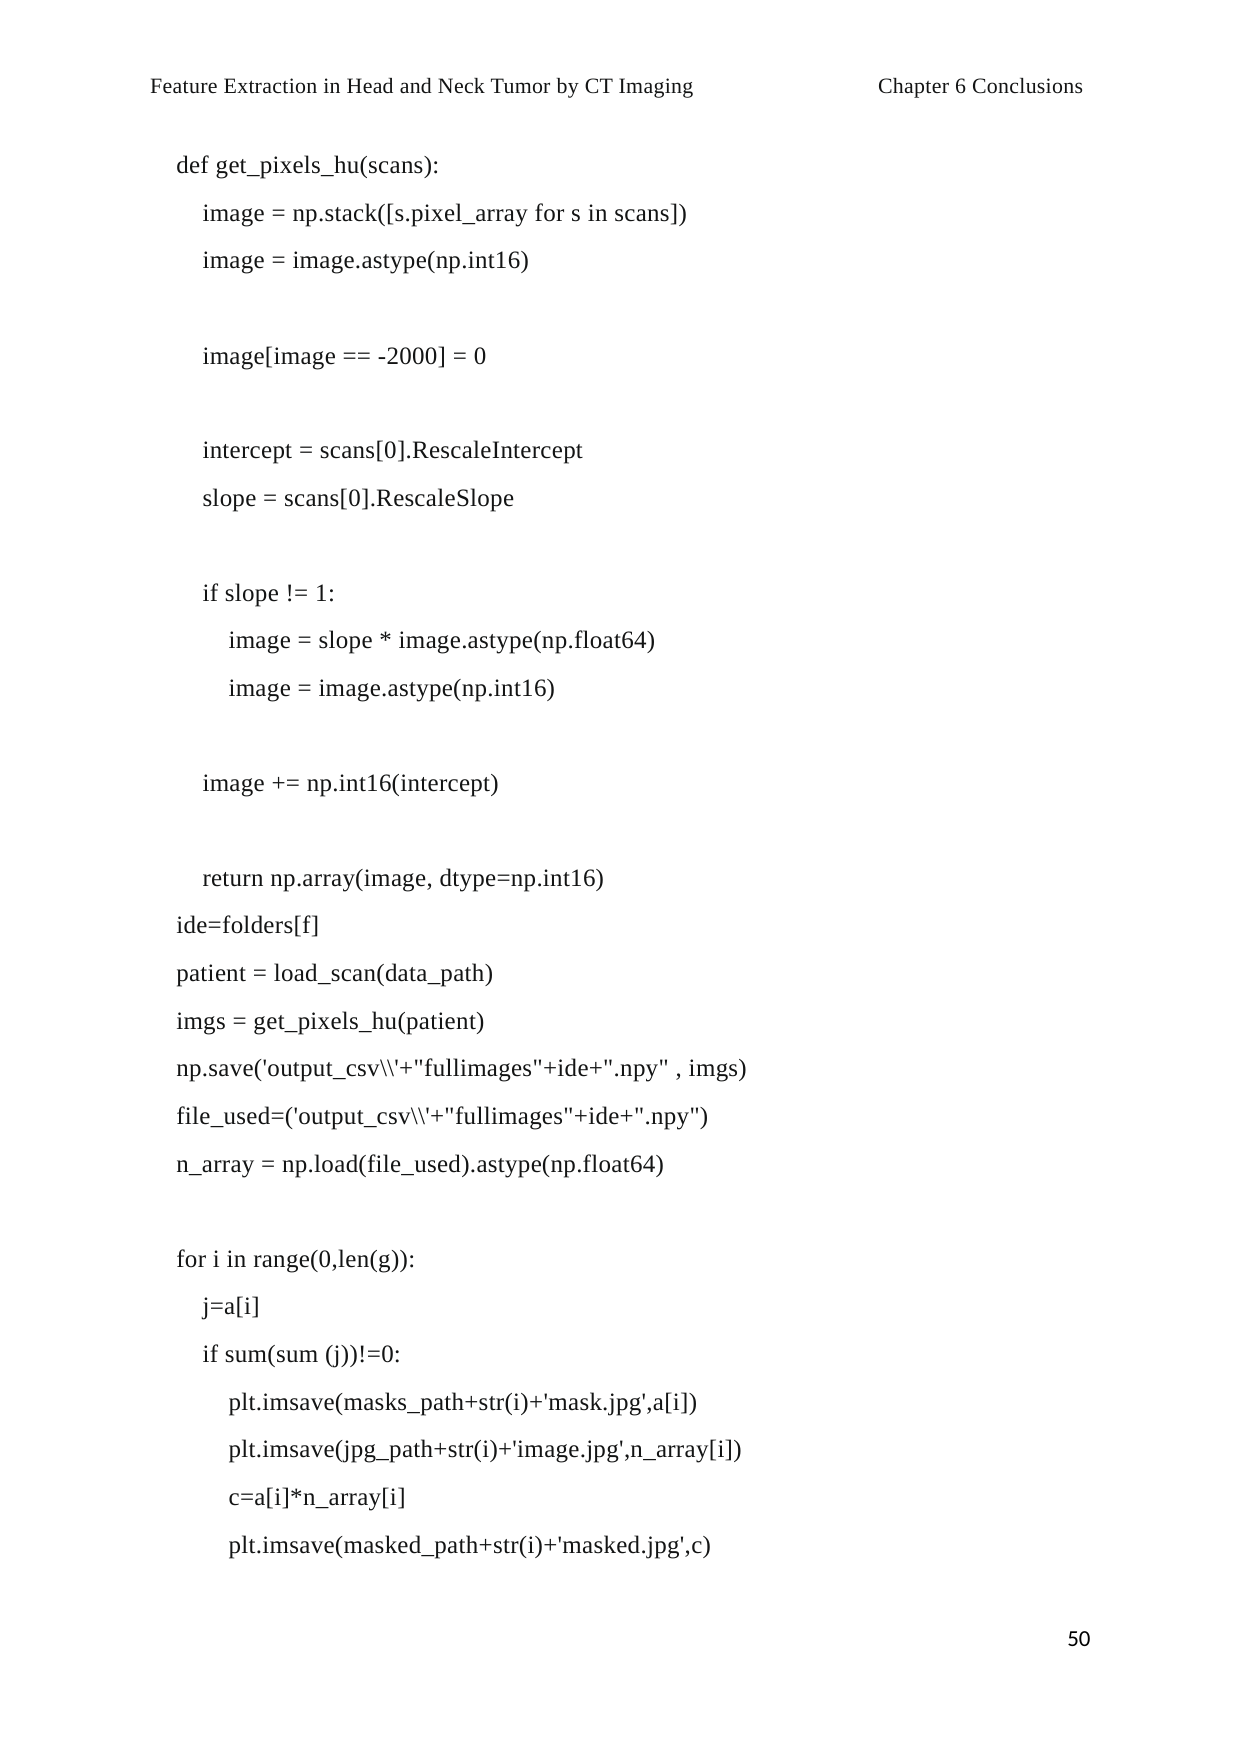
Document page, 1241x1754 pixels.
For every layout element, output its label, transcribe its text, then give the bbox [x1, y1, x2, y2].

text image = np.stack([s.pixel_array for s in scans]) [150, 198, 1090, 226]
text if slope != 1: [150, 578, 1090, 607]
text if sum(sum (j))!=0: [150, 1339, 1090, 1368]
text c=a[i]*n_array[i] [150, 1482, 1090, 1511]
text image += np.int16(intercept) [150, 768, 1090, 797]
text file_used=('output_csv\\'+"fullimages"+ide+".npy") [150, 1101, 1090, 1130]
text j=a[i] [150, 1291, 1090, 1320]
text n_array = np.load(file_used).astype(np.float64) [150, 1149, 1090, 1178]
text ide=folders[f] [150, 910, 1090, 939]
text plt.imsave(jpg_path+str(i)+'image.jpg',n_array[i]) [150, 1434, 1090, 1463]
text slope = scans[0].RescaleSlope [150, 483, 1090, 512]
text intercept = scans[0].RescaleIntercept [150, 436, 1090, 464]
text image = image.astype(np.int16) [150, 673, 1090, 702]
text np.save('output_csv\\'+"fullimages"+ide+".npy" , imgs) [150, 1053, 1090, 1082]
text return np.array(image, dtype=np.int16) [150, 863, 1090, 891]
text def get_pixels_hu(scans): [150, 150, 1090, 179]
text imgs = get_pixels_hu(patient) [150, 1006, 1090, 1034]
text for i in range(0,len(g)): [150, 1244, 1090, 1272]
text image = slope * image.astype(np.float64) [150, 626, 1090, 654]
text image[image == -2000] = 0 [150, 341, 1090, 369]
text patient = load_scan(data_path) [150, 958, 1090, 987]
text image = image.astype(np.int16) [150, 245, 1090, 274]
text plt.imsave(masked_path+str(i)+'masked.jpg',c) [150, 1530, 1090, 1559]
text plt.imsave(masks_path+str(i)+'mask.jpg',a[i]) [150, 1387, 1090, 1416]
